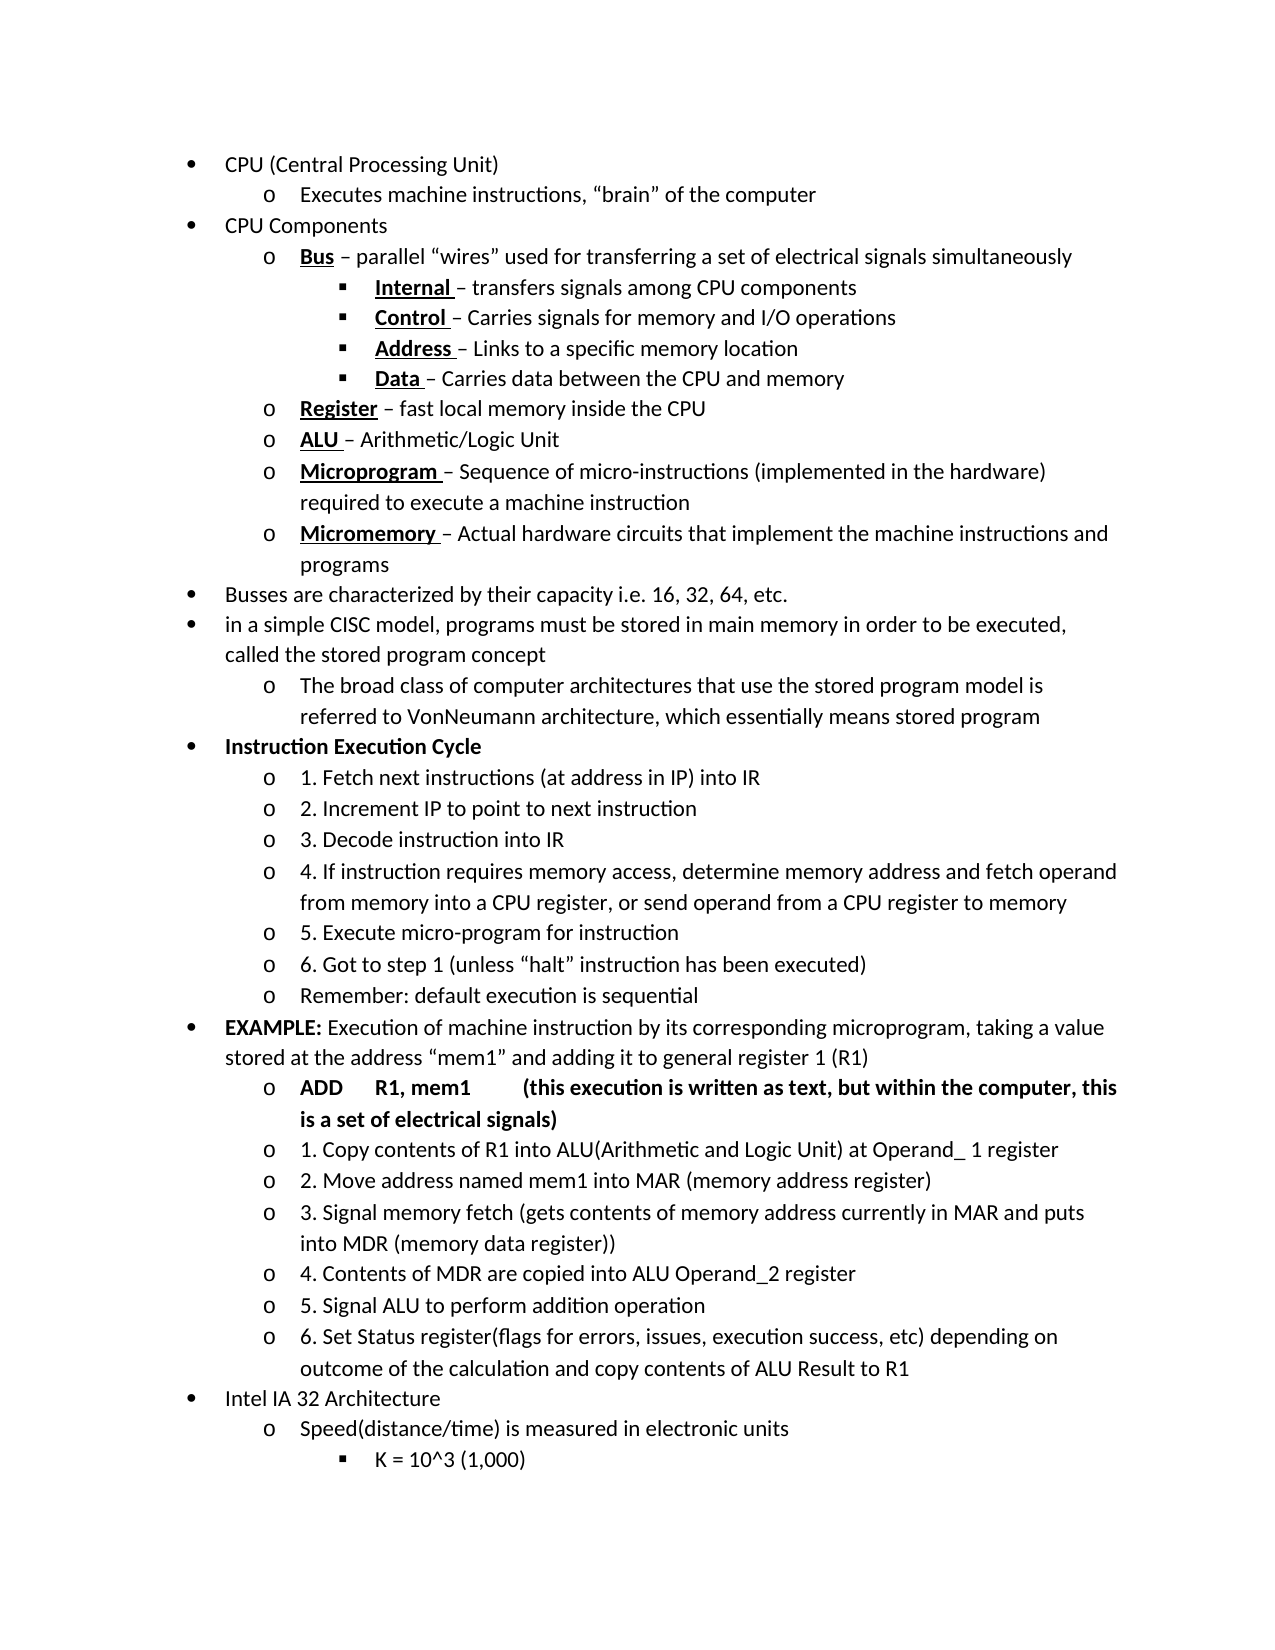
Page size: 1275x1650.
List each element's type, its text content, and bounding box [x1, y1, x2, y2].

list CPU (Central Processing Unit) [187, 150, 1125, 178]
list ADD R1, mem1 (this execution is written as text, but within the computer, this is a set of electrical signals) [262, 1073, 1125, 1133]
list 5. Signal ALU to perform addition operation [262, 1291, 1125, 1320]
list Microprogram – Sequence of micro-instructions (implemented in the hardware) required to execute a machine instruction [262, 457, 1125, 516]
list Bus – parallel “wires” used for transferring a set of electrical signals simultaneously [262, 242, 1125, 271]
list in a simple CISC model, programs must be stored in main memory in order to be executed, called the stored program concept [187, 610, 1125, 669]
list 2. Move address named mem1 into MAR (memory address register) [262, 1166, 1125, 1196]
list Micromemory – Actual hardware circuits that implement the machine instructions and programs [262, 519, 1125, 578]
list Speed(distance/time) is measured in electronic units [262, 1414, 1125, 1443]
list EXAMPLE: Execution of machine instruction by its corresponding microprogram, taking a value stored at the address “mem1” and adding it to general register 1 (R1) [187, 1013, 1125, 1071]
list ALU – Arithmetic/Logic Unit [262, 426, 1125, 455]
list Control – Carries signals for memory and I/O operations [337, 303, 1125, 332]
list 4. Contents of MDR are copied into ALU Operand_2 register [262, 1259, 1125, 1288]
list 2. Increment IP to point to next instruction [262, 794, 1125, 823]
list 5. Execute micro-program for instruction [262, 918, 1125, 948]
list Address – Links to a specific memory location [337, 334, 1125, 362]
list Intel IA 32 Architecture [187, 1384, 1125, 1412]
list The broad class of computer architectures that use the stored program model is referred to VonNeumann architecture, which essentially means stored program [262, 671, 1125, 730]
list Data – Carries data between the CPU and memory [337, 364, 1125, 392]
list 1. Copy contents of R1 into ALU(Arithmetic and Logic Unit) at Operand_ 1 register [262, 1135, 1125, 1164]
list 4. If instruction requires memory access, determine memory address and fetch operand from memory into a CPU register, or send operand from a CPU register to memory [262, 857, 1125, 916]
list Executes machine instructions, “brain” of the computer [262, 180, 1125, 209]
list K = 10^3 (1,000) [337, 1446, 1125, 1473]
list CPU Components [187, 212, 1125, 240]
list 6. Set Status register(flags for errors, issues, execution success, etc) depending on outcome of the calculation and copy contents of ALU Result to R1 [262, 1322, 1125, 1382]
list Internal – transfers signals among CPU components [337, 273, 1125, 301]
list Instruction Execution Cycle [187, 732, 1125, 760]
list Remember: default execution is sequential [262, 981, 1125, 1011]
list Register – fast local memory inside the CPU [262, 394, 1125, 423]
list 3. Decode instruction into IR [262, 826, 1125, 855]
list 1. Fetch next instructions (at address in IP) into IR [262, 763, 1125, 792]
list 6. Got to step 1 (unless “halt” instruction has been executed) [262, 950, 1125, 979]
list 3. Signal memory fetch (gets contents of memory address currently in MAR and puts into MDR (memory data register)) [262, 1198, 1125, 1257]
list Busses are characterized by their capacity i.e. 16, 32, 64, etc. [187, 580, 1125, 608]
